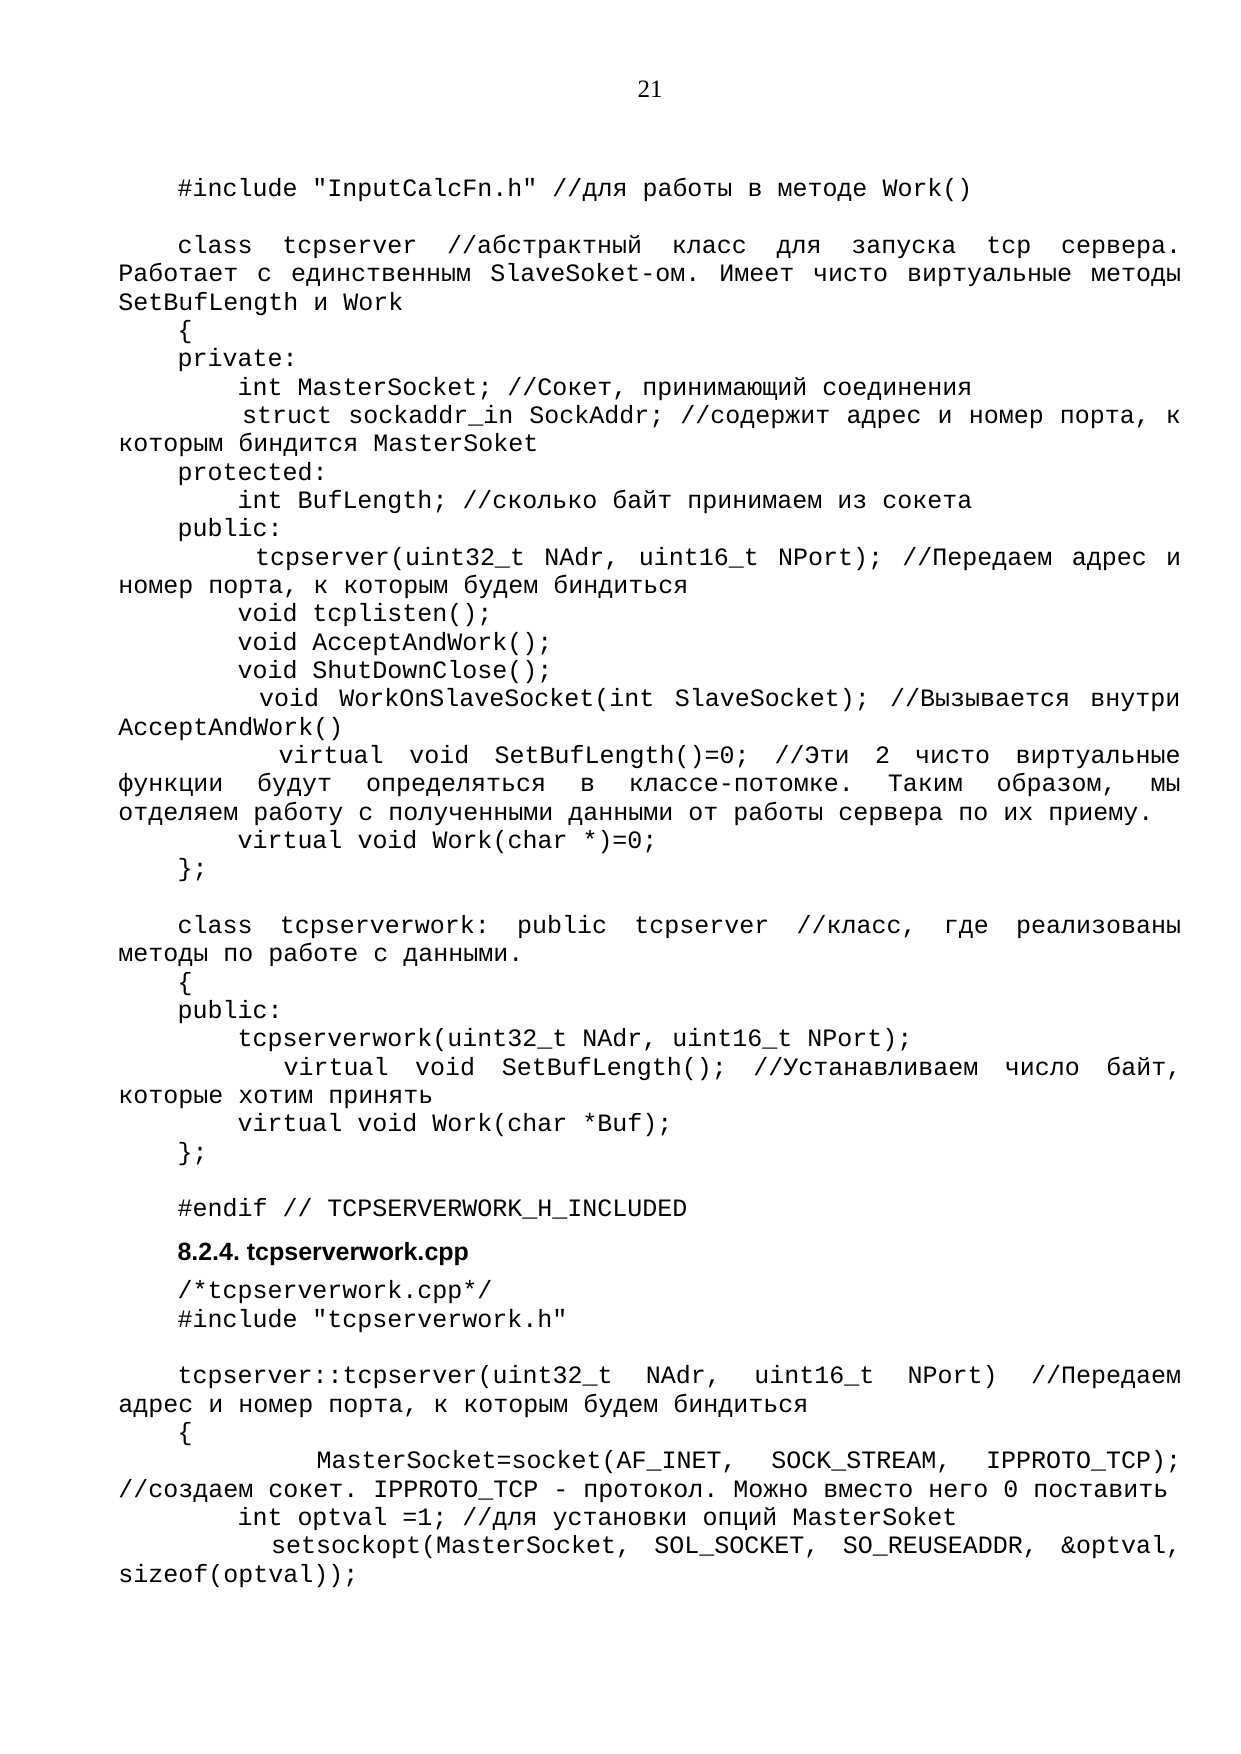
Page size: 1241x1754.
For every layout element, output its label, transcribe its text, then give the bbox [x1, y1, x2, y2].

text int BufLength; //сколько байт принимаем из сокета [118, 488, 1181, 516]
text int MasterSocket; //Сокет, принимающий соединения [118, 374, 1181, 403]
text { [118, 969, 1181, 998]
text virtual void Work(char *)=0; [118, 828, 1181, 856]
text void ShutDownClose(); [118, 658, 1181, 686]
text int optval =1; //для установки опций MasterSoket [118, 1505, 1181, 1533]
text MasterSocket=socket(AF_INET, SOCK_STREAM, IPPROTO_TCP); //создаем сокет. IPPROTO_TCP - протокол. Можно вместо него 0 поставить [118, 1448, 1181, 1505]
text private: [118, 346, 1181, 374]
text #include "InputCalcFn.h" //для работы в методе Work() [118, 176, 1181, 204]
text #endif // TCPSERVERWORK_H_INCLUDED [118, 1196, 1181, 1224]
text #include "tcpserverwork.h" [118, 1306, 1181, 1335]
text class tcpserverwork: public tcpserver //класс, где реализованы методы по работе с данными. [118, 913, 1181, 969]
text tcpserverwork.cpp [118, 1237, 1181, 1266]
text virtual void Work(char *Buf); [118, 1111, 1181, 1139]
text void WorkOnSlaveSocket(int SlaveSocket); //Вызывается внутри AcceptAndWork() [118, 686, 1181, 743]
text void AcceptAndWork(); [118, 629, 1181, 658]
text void tcplisten(); [118, 601, 1181, 629]
text setsockopt(MasterSocket, SOL_SOCKET, SO_REUSEADDR, &optval, sizeof(optval)); [118, 1533, 1181, 1590]
text { [118, 1420, 1181, 1448]
text virtual void SetBufLength(); //Устанавливаем число байт, которые хотим принять [118, 1054, 1181, 1111]
text struct sockaddr_in SockAddr; //содержит адрес и номер порта, к которым биндится MasterSoket [118, 403, 1181, 459]
text class tcpserver //абстрактный класс для запуска tcp сервера. Работает с единственным SlaveSoket-ом. Имеет чисто виртуальные методы SetBufLength и Work [118, 233, 1181, 318]
text { [118, 318, 1181, 346]
text tcpserver::tcpserver(uint32_t NAdr, uint16_t NPort) //Передаем адрес и номер порта, к которым будем биндиться [118, 1363, 1181, 1420]
text /*tcpserverwork.cpp*/ [118, 1278, 1181, 1306]
text virtual void SetBufLength()=0; //Эти 2 чисто виртуальные функции будут определяться в классе-потомке. Таким образом, мы отделяем работу с полученными данными от работы сервера по их приему. [118, 743, 1181, 828]
text public: [118, 998, 1181, 1026]
text tcpserverwork(uint32_t NAdr, uint16_t NPort); [118, 1026, 1181, 1054]
text public: [118, 516, 1181, 544]
text }; [118, 856, 1181, 884]
text }; [118, 1139, 1181, 1168]
text protected: [118, 459, 1181, 488]
text tcpserver(uint32_t NAdr, uint16_t NPort); //Передаем адрес и номер порта, к которым будем биндиться [118, 544, 1181, 601]
